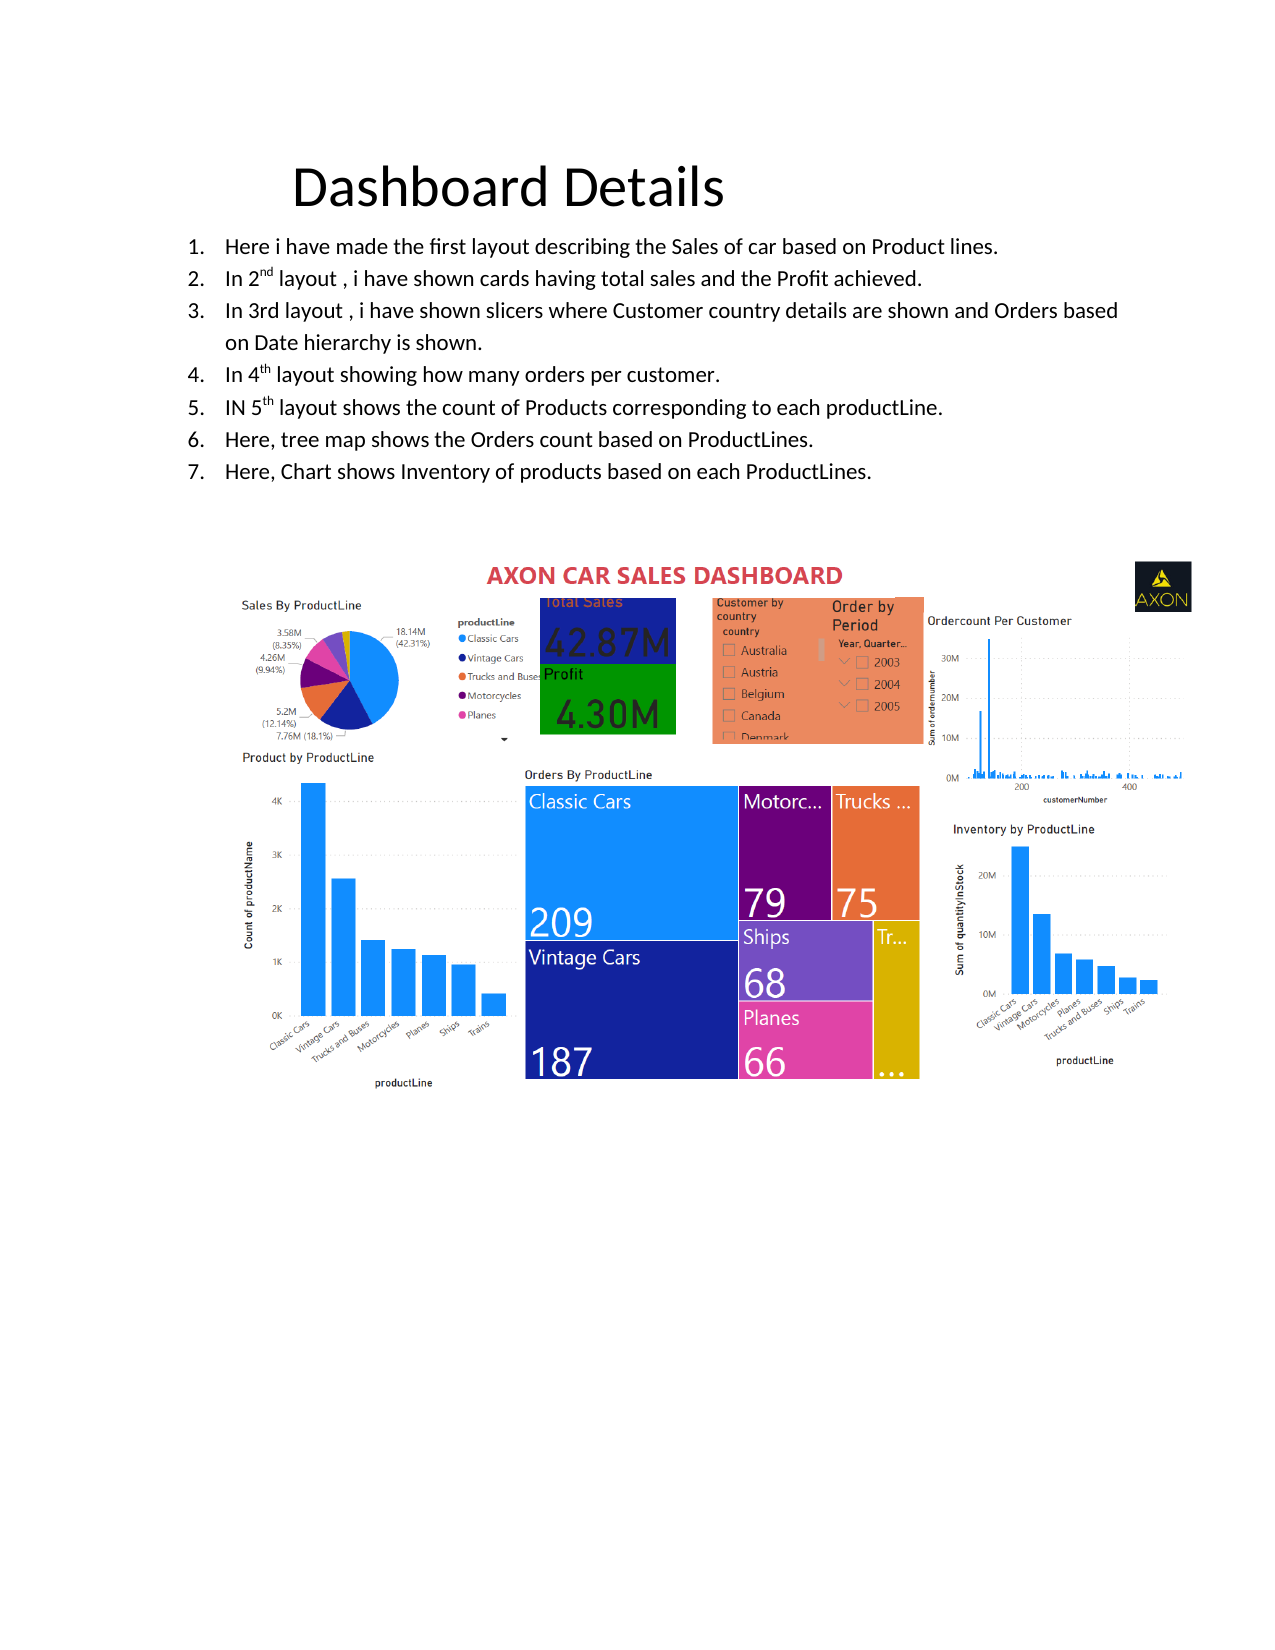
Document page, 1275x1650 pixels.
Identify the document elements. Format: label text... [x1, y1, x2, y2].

list Dashboard Details [225, 150, 1125, 221]
list IN 5th layout shows the count of Products corresponding to each productLine. [187, 393, 1125, 421]
list In 4th layout showing how many orders per customer. [187, 361, 1125, 389]
list In 2nd layout , i have shown cards having total sales and the Profit achieved. [187, 264, 1125, 292]
picture [225, 553, 1200, 1099]
list Here i have made the first layout describing the Sales of car based on Product lines. [187, 232, 1125, 260]
list Here, tree map shows the Orders count based on ProductLines. [187, 425, 1125, 453]
list Here, Chart shows Inventory of products based on each ProductLines. [187, 457, 1125, 485]
list In 3rd layout , i have shown slicers where Customer country details are shown and Orders based on Date hierarchy is shown. [187, 296, 1125, 356]
